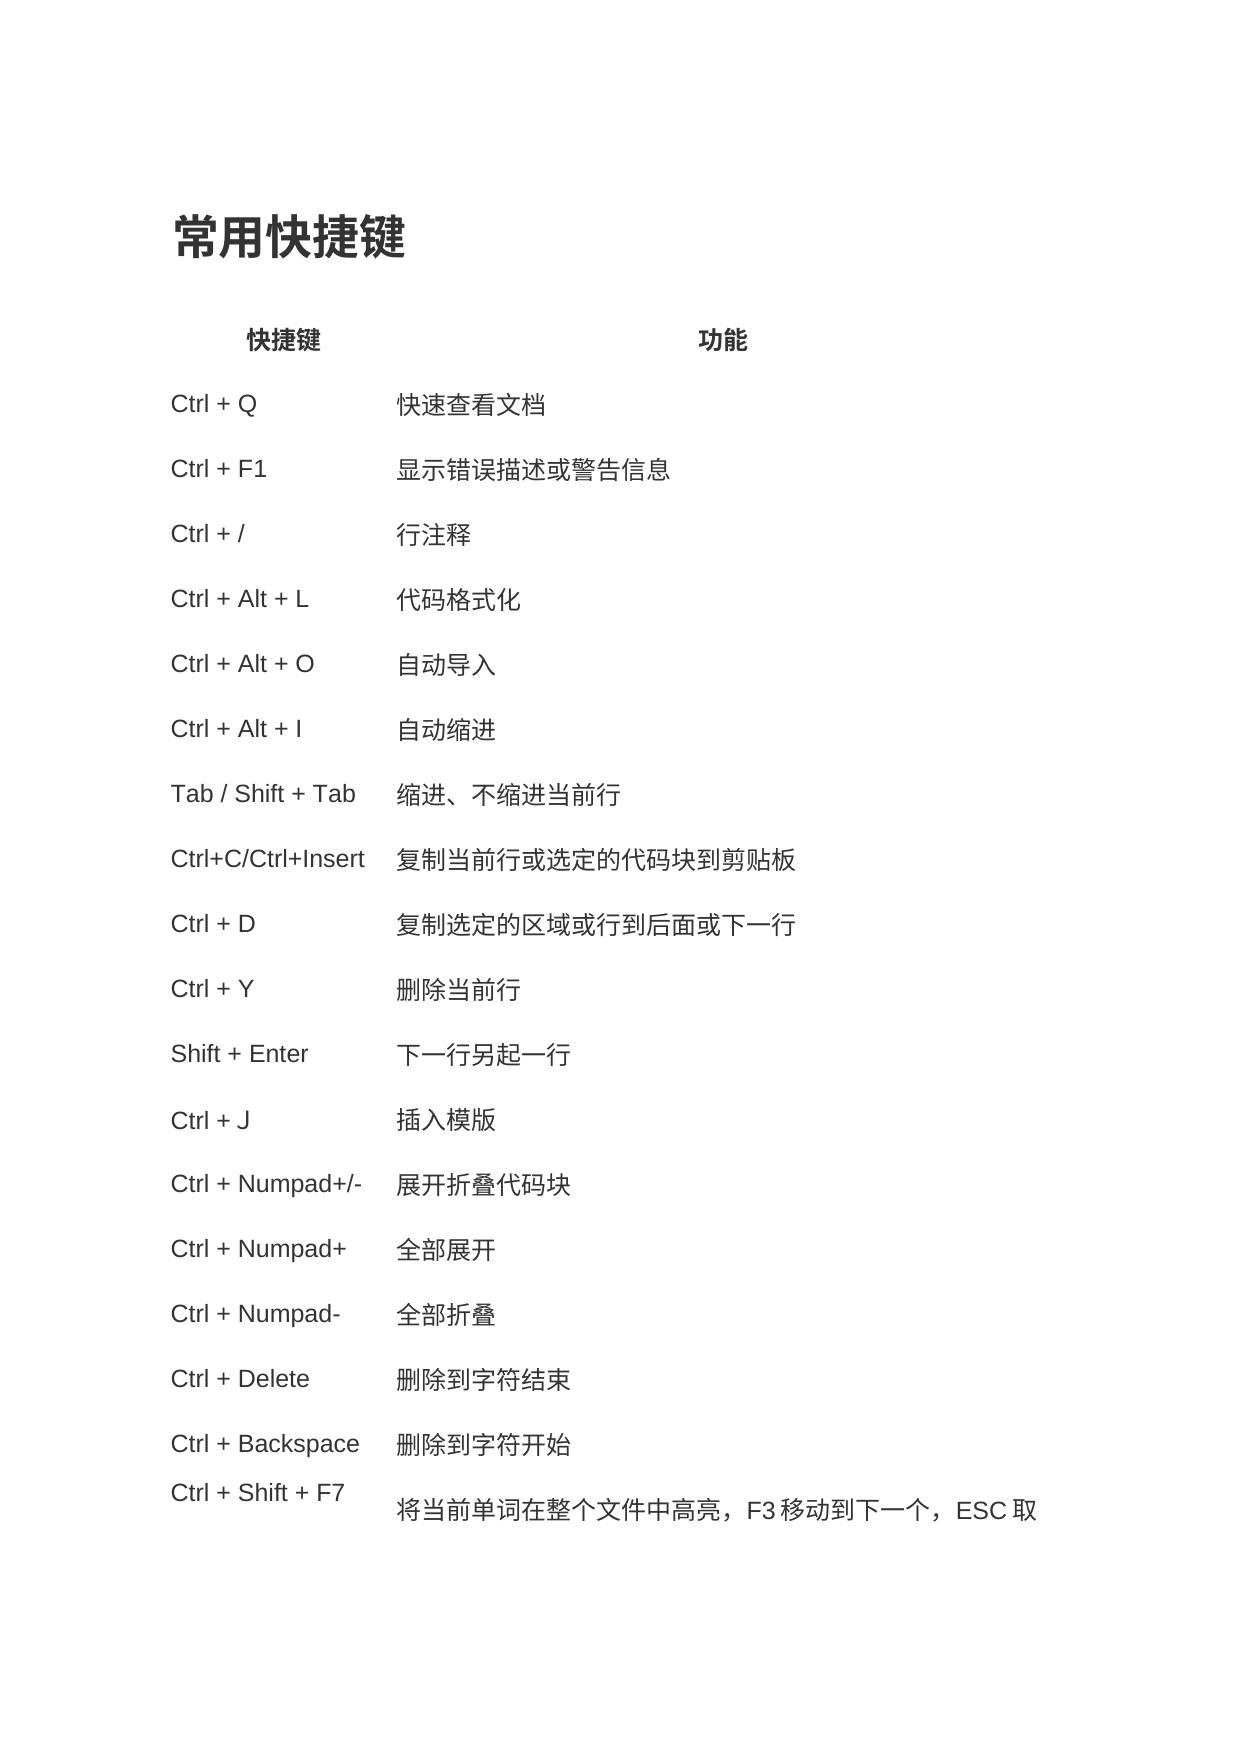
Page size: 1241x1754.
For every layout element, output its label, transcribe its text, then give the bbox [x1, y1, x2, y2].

table_header 快捷键 [170, 306, 396, 371]
table_cell 复制当前行或选定的代码块到剪贴板 [396, 826, 1051, 891]
table_cell 删除到字符结束 [396, 1346, 1051, 1411]
table_cell Ctrl + F1 [170, 436, 396, 501]
table_cell Ctrl + Q [170, 371, 396, 436]
table_cell 下一行另起一行 [396, 1021, 1051, 1086]
table_cell Ctrl + Alt + O [170, 631, 396, 696]
table_cell Ctrl + D [170, 891, 396, 956]
table_cell 全部折叠 [396, 1281, 1051, 1346]
table_cell Ctrl + Numpad- [170, 1281, 396, 1346]
table_cell Ctrl+C/Ctrl+Insert [170, 826, 396, 891]
table_cell 删除到字符开始 [396, 1411, 1051, 1476]
table_cell 复制选定的区域或行到后面或下一行 [396, 891, 1051, 956]
table_cell 插入模版 [396, 1086, 1051, 1151]
table_cell Ctrl + Alt + L [170, 566, 396, 631]
table_cell 代码格式化 [396, 566, 1051, 631]
subtitle 常用快捷键 [172, 185, 1068, 283]
table_cell 展开折叠代码块 [396, 1151, 1051, 1216]
table_cell Ctrl + Delete [170, 1346, 396, 1411]
table_cell Ctrl + Numpad+ [170, 1216, 396, 1281]
table_cell 显示错误描述或警告信息 [396, 436, 1051, 501]
table_cell Ctrl + Shift + F7 [170, 1476, 396, 1541]
table_header 功能 [396, 306, 1051, 371]
table_cell 将当前单词在整个文件中高亮，F3移动到下一个，ESC取消高亮。 [396, 1476, 1051, 1541]
table_cell 行注释 [396, 501, 1051, 566]
table_cell 自动导入 [396, 631, 1051, 696]
table_cell Ctrl + / [170, 501, 396, 566]
table_cell Ctrl + Numpad+/- [170, 1151, 396, 1216]
table_cell 快速查看文档 [396, 371, 1051, 436]
table_cell 缩进、不缩进当前行 [396, 761, 1051, 826]
table_cell Tab / Shift + Tab [170, 761, 396, 826]
table_cell 删除当前行 [396, 956, 1051, 1021]
table_cell Ctrl + Y [170, 956, 396, 1021]
table_cell Shift + Enter [170, 1021, 396, 1086]
table_cell 自动缩进 [396, 696, 1051, 761]
table_cell 全部展开 [396, 1216, 1051, 1281]
table_cell Ctrl +Ｊ [170, 1086, 396, 1151]
table_cell Ctrl + Alt + I [170, 696, 396, 761]
table_cell Ctrl + Backspace [170, 1411, 396, 1476]
